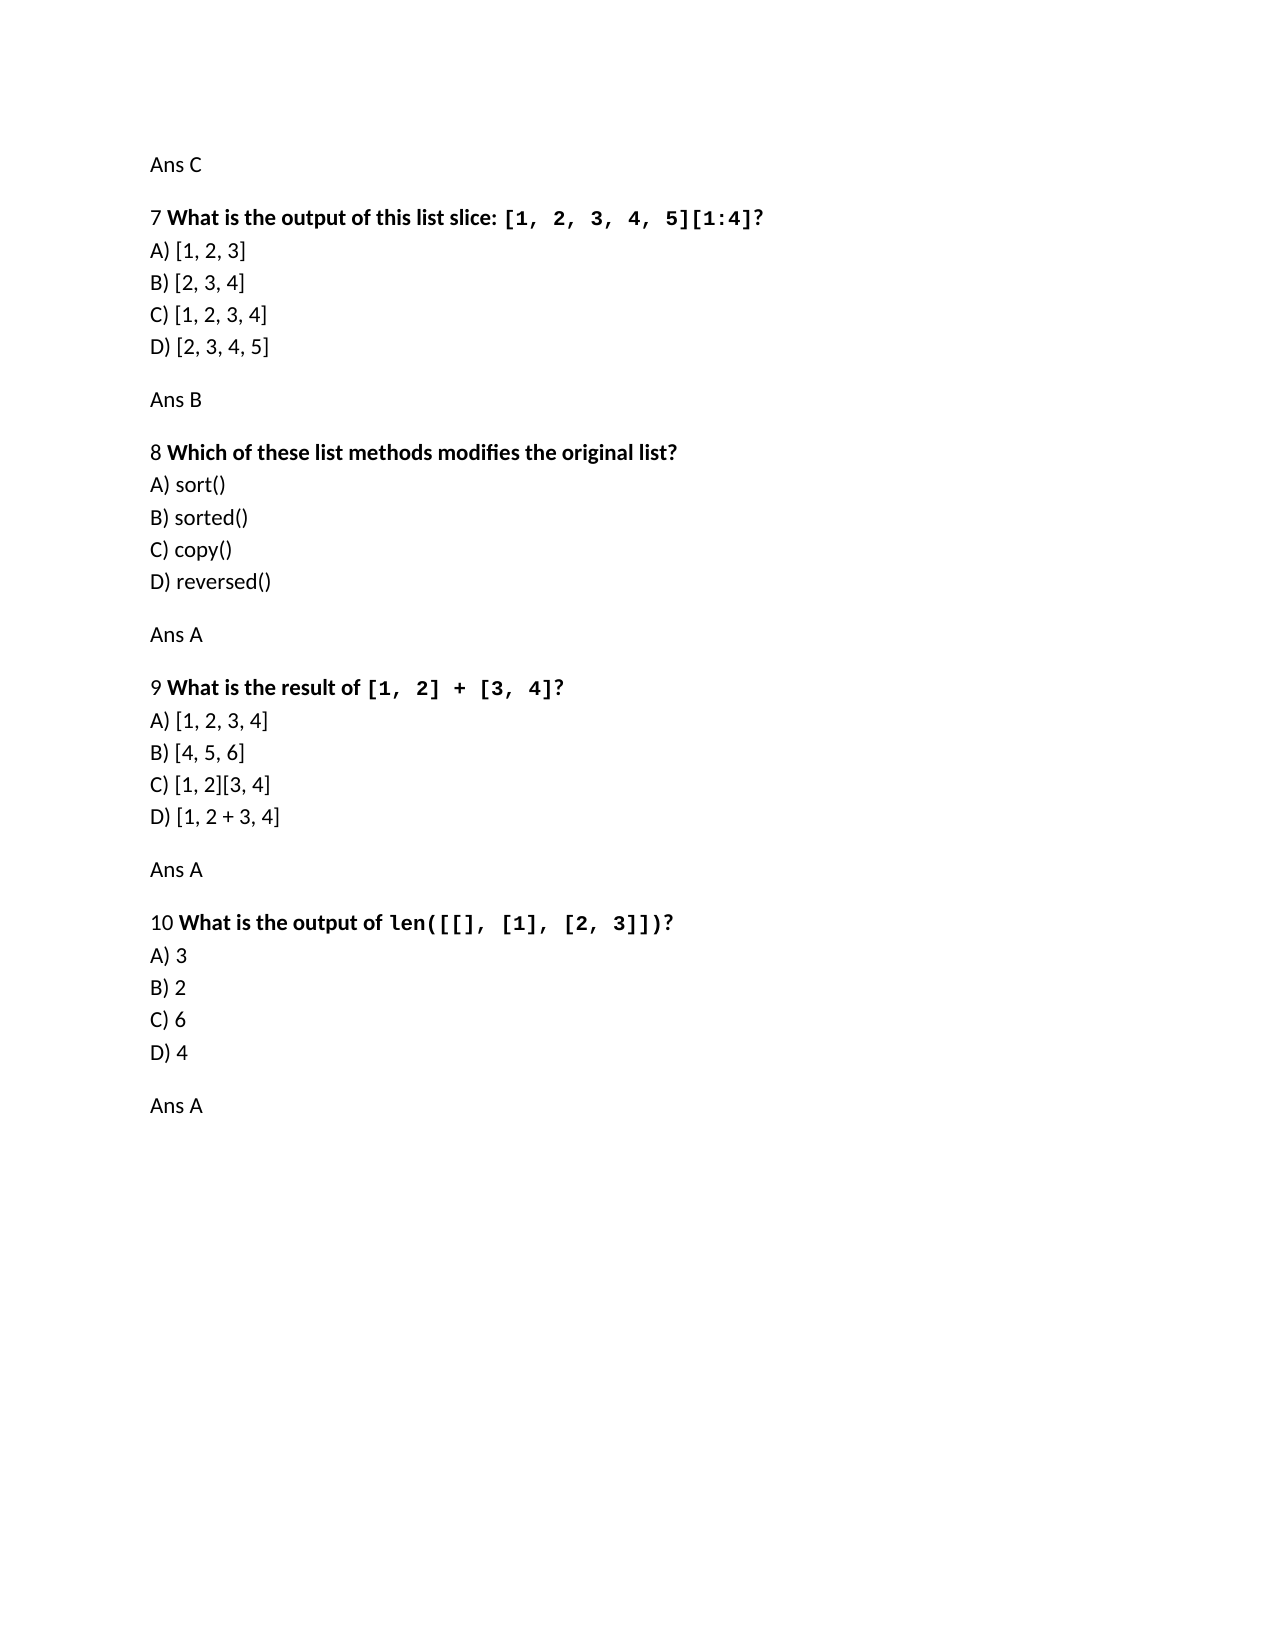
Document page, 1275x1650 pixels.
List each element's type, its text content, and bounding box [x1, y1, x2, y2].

text 10 What is the output of len([[], [1], [2, 3]])? A) 3 B) 2 C) 6 D) 4 [150, 908, 1125, 1066]
text Ans A [150, 1091, 1125, 1119]
text 8 Which of these list methods modifies the original list? A) sort() B) sorted() C) copy() D) reversed() [150, 438, 1125, 595]
text Ans B [150, 385, 1125, 413]
text Ans A [150, 855, 1125, 883]
text 9 What is the result of [1, 2] + [3, 4]? A) [1, 2, 3, 4] B) [4, 5, 6] C) [1, 2][3, 4] D) [1, 2 + 3, 4] [150, 673, 1125, 830]
text Ans A [150, 620, 1125, 648]
text 7 What is the output of this list slice: [1, 2, 3, 4, 5][1:4]? A) [1, 2, 3] B) [2, 3, 4] C) [1, 2, 3, 4] D) [2, 3, 4, 5] [150, 203, 1125, 360]
text Ans C [150, 150, 1125, 178]
